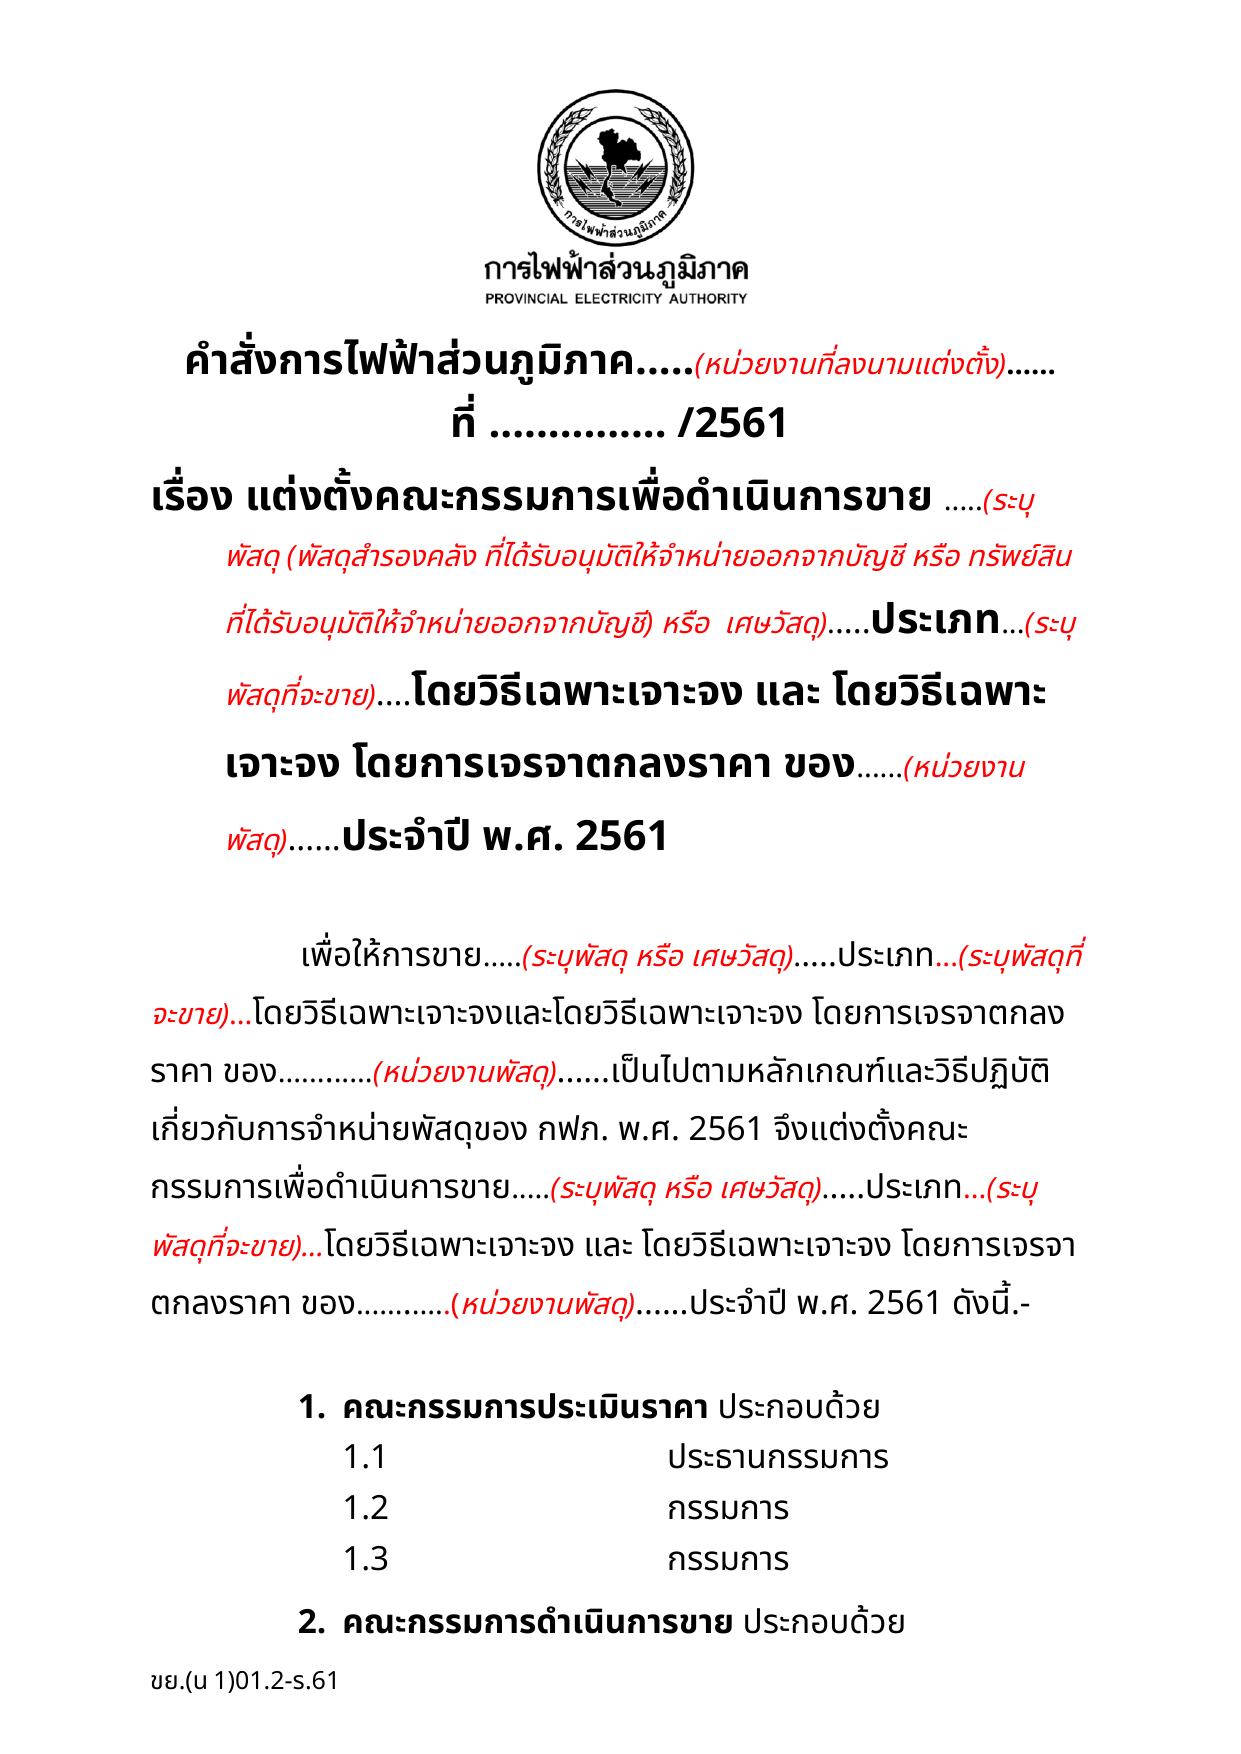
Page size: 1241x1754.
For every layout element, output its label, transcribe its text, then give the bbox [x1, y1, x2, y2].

text เรื่อง แต่งตั้งคณะกรรมการเพื่อดำเนินการขาย .....(ระบุ พัสดุ (พัสดุสำรองคลัง ที่ได้รับอนุมัติให้จำหน่ายออกจากบัญชี หรือ ทรัพย์สิน ที่ได้รับอนุมัติให้จำหน่ายออกจากบัญชี) หรือ เศษวัสดุ).....ประเภท...(ระบุพัสดุที่จะขาย)....โดยวิธีเฉพาะเจาะจง และ โดยวิธีเฉพาะเจาะจง โดยการเจรจาตกลงราคา ของ......(หน่วยงานพัสดุ)......ประจำปี พ.ศ. 2561 [150, 466, 1090, 869]
text 1.2 กรรมการ [187, 1484, 1090, 1534]
text 1.1 ประธานกรรมการ [187, 1433, 1090, 1484]
list 2. คณะกรรมการดำเนินการขาย ประกอบด้วย [298, 1598, 1090, 1648]
text คำสั่งการไฟฟ้าส่วนภูมิภาค.....(หน่วยงานที่ลงนามแต่งตั้ง)...... [150, 329, 1090, 393]
text ที่ ............... /2561 [150, 393, 1090, 456]
picture [482, 87, 748, 304]
list คณะกรรมการประเมินราคา ประกอบด้วย [225, 1383, 1090, 1433]
text 1.3 กรรมการ [187, 1534, 1090, 1585]
text เพื่อให้การขาย.....(ระบุพัสดุ หรือ เศษวัสดุ).....ประเภท...(ระบุพัสดุที่จะขาย)...โดยวิธีเฉพาะเจาะจงและโดยวิธีเฉพาะเจาะจง โดยการเจรจาตกลงราคา ของ............(หน่วยงานพัสดุ)......เป็นไปตามหลักเกณฑ์และวิธีปฏิบัติเกี่ยวกับการจำหน่ายพัสดุของ กฟภ. พ.ศ. 2561 จึงแต่งตั้งคณะกรรมการเพื่อดำเนินการขาย.....(ระบุพัสดุ หรือ เศษวัสดุ).....ประเภท...(ระบุพัสดุที่จะขาย)...โดยวิธีเฉพาะเจาะจง และ โดยวิธีเฉพาะเจาะจง โดยการเจรจา ตกลงราคา ของ............(หน่วยงานพัสดุ)......ประจำปี พ.ศ. 2561 ดังนี้.- [150, 931, 1090, 1330]
